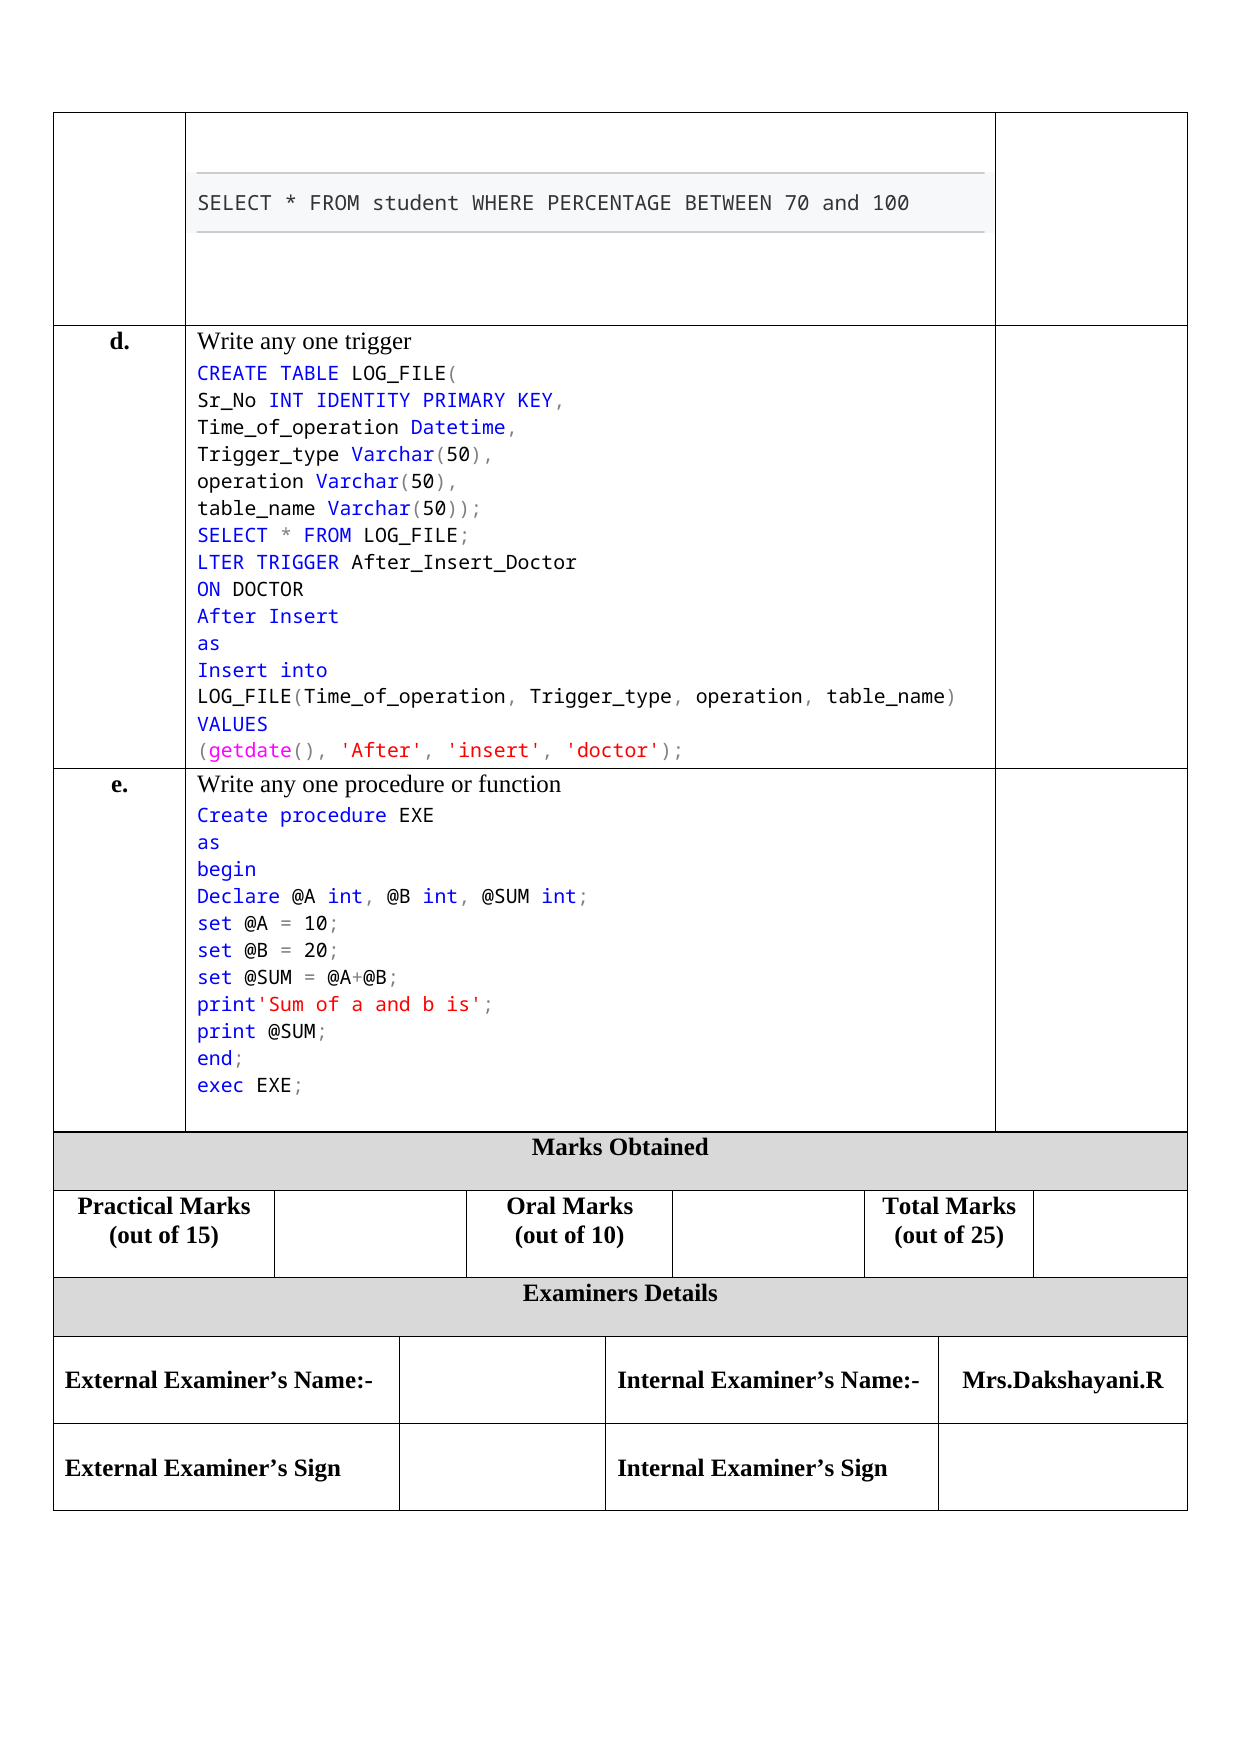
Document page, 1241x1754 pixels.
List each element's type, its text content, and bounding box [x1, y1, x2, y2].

table_cell Internal Examiner’s Name:- [606, 1337, 938, 1423]
table_cell Write any one procedure or function Create procedure EXE as begin Declare @A int, @B int, @SUM int; set @A = 10; set @B = 20; set @SUM = @A+@B; print'Sum of a and b is'; print @SUM; end; exec EXE; [186, 769, 995, 1131]
table_cell [1034, 1191, 1187, 1277]
table_cell d. [54, 326, 185, 768]
table_cell Write any one trigger CREATE TABLE LOG_FILE( Sr_No INT IDENTITY PRIMARY KEY, Time_of_operation Datetime, Trigger_type Varchar(50), operation Varchar(50), table_name Varchar(50)); SELECT * FROM LOG_FILE; LTER TRIGGER After_Insert_Doctor ON DOCTOR After Insert as Insert into LOG_FILE(Time_of_operation, Trigger_type, operation, table_name) VALUES (getdate(), 'After', 'insert', 'doctor'); [186, 326, 995, 768]
table_cell [400, 1424, 605, 1510]
table_cell [996, 769, 1187, 1131]
table_cell c. [54, 113, 185, 325]
table_cell External Examiner’s Name:- [54, 1337, 399, 1423]
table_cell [186, 233, 995, 325]
table_cell Total Marks (out of 25) [865, 1191, 1033, 1277]
table_cell Marks Obtained [54, 1133, 1187, 1190]
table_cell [186, 113, 995, 172]
table_cell Mrs.Dakshayani.R [939, 1337, 1187, 1423]
table_cell External Examiner’s Sign [54, 1424, 399, 1510]
table_cell [673, 1191, 864, 1277]
table_cell [400, 1337, 605, 1423]
table_cell e. [54, 769, 185, 1131]
table_cell Oral Marks (out of 10) [467, 1191, 672, 1277]
table_cell [996, 113, 1187, 325]
table_cell Examiners Details [54, 1278, 1187, 1336]
table_cell [939, 1424, 1187, 1510]
table_cell [996, 326, 1187, 768]
table_cell [275, 1191, 466, 1277]
table_cell Internal Examiner’s Sign [606, 1424, 938, 1510]
table_cell Practical Marks (out of 15) [54, 1191, 274, 1277]
